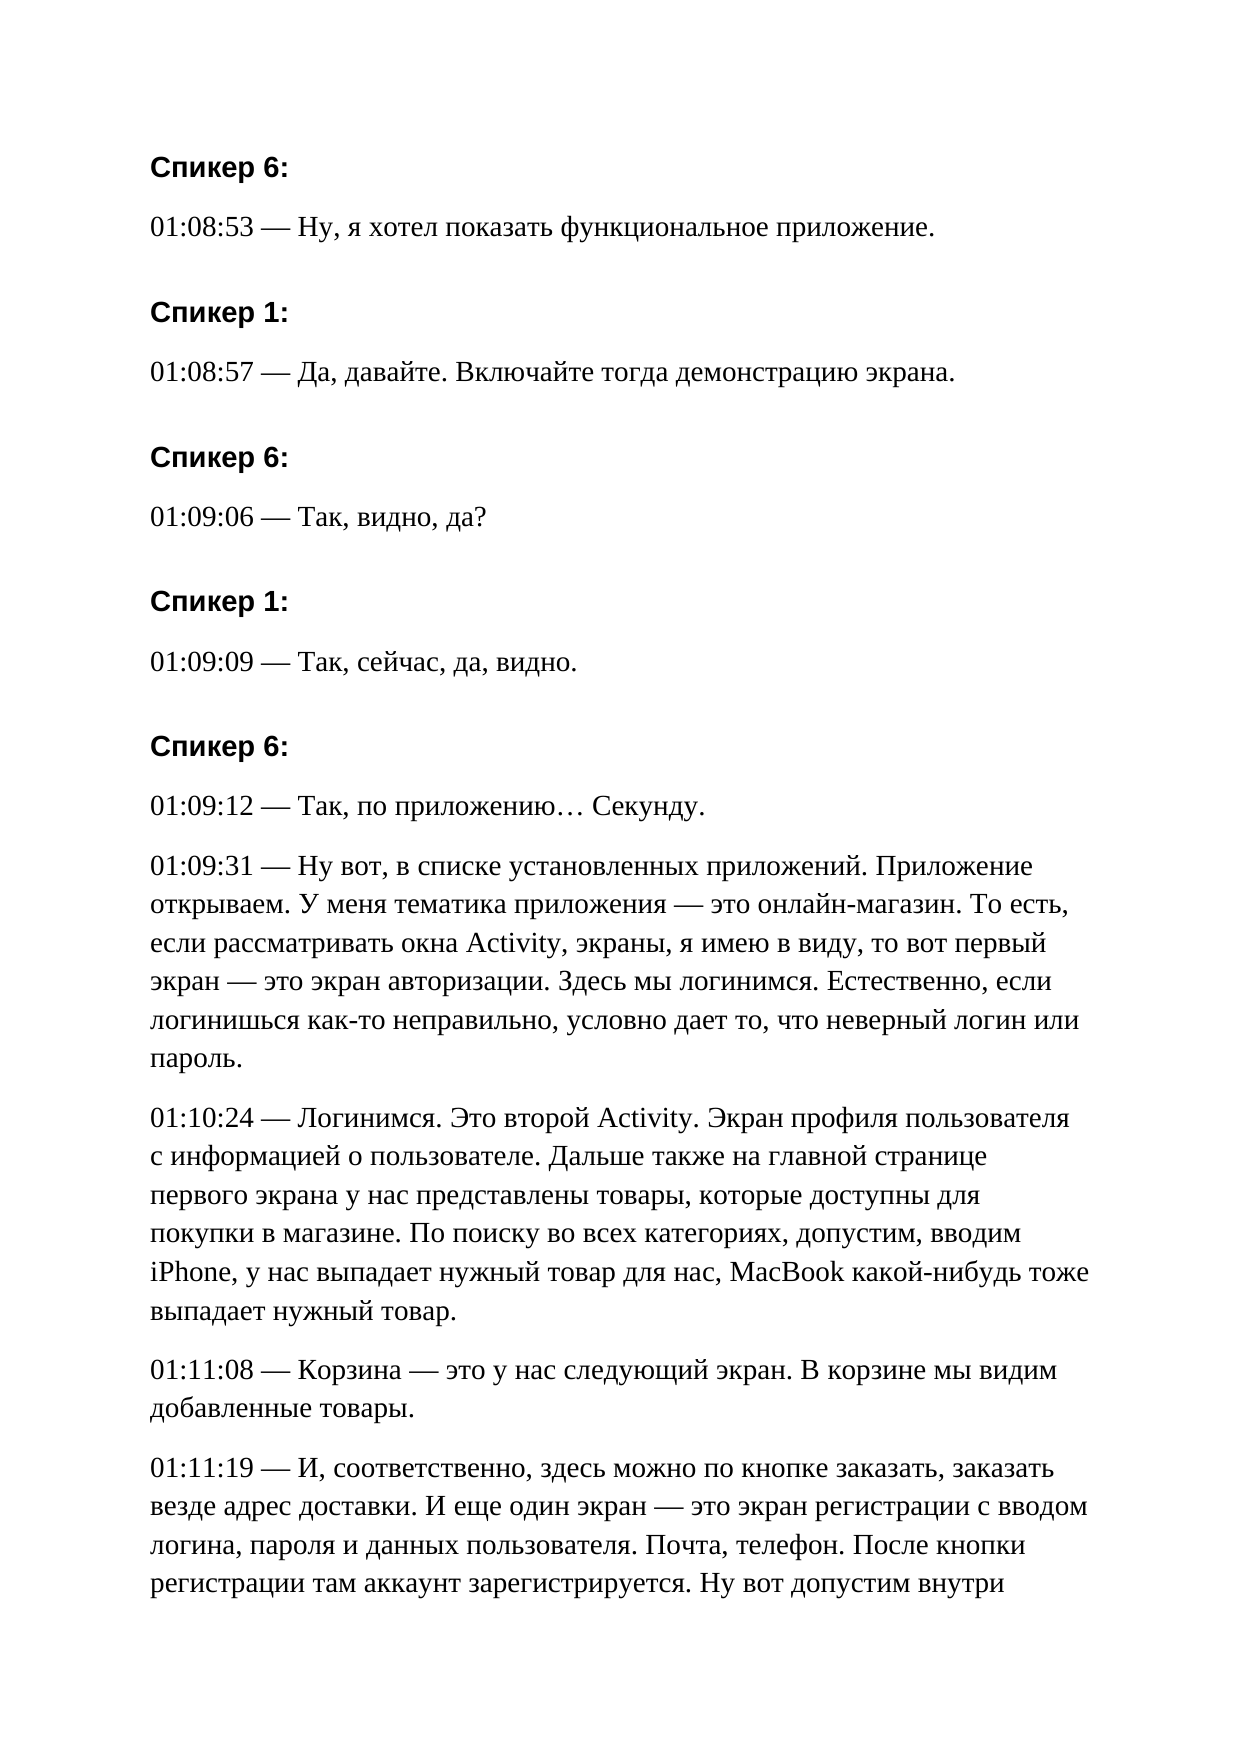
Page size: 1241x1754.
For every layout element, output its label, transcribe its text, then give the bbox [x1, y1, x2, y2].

text Спикер 6: [150, 150, 1090, 183]
text 01:09:09 — Так, сейчас, да, видно. [150, 644, 1090, 677]
text 01:09:31 — Ну вот, в списке установленных приложений. Приложение открываем. У меня тематика приложения — это онлайн-магазин. То есть, если рассматривать окна Activity, экраны, я имею в виду, то вот первый экран — это экран авторизации. Здесь мы логинимся. Естественно, если логинишься как-то неправильно, условно дает то, что неверный логин или пароль. [150, 848, 1090, 1074]
text Спикер 6: [150, 729, 1090, 763]
text Спикер 1: [150, 584, 1090, 618]
text Спикер 6: [150, 439, 1090, 473]
text 01:09:06 — Так, видно, да? [150, 499, 1090, 532]
text 01:10:24 — Логинимся. Это второй Activity. Экран профиля пользователя с информацией о пользователе. Дальше также на главной странице первого экрана у нас представлены товары, которые доступны для покупки в магазине. По поиску во всех категориях, допустим, вводим iPhone, у нас выпадает нужный товар для нас, MacBook какой-нибудь тоже выпадает нужный товар. [150, 1100, 1090, 1326]
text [150, 1450, 1090, 1599]
text 01:08:57 — Да, давайте. Включайте тогда демонстрацию экрана. [150, 354, 1090, 388]
text 01:11:08 — Корзина — это у нас следующий экран. В корзине мы видим добавленные товары. [150, 1352, 1090, 1424]
text 01:08:53 — Ну, я хотел показать функциональное приложение. [150, 209, 1090, 243]
text 01:09:12 — Так, по приложению… Секунду. [150, 788, 1090, 822]
text Спикер 1: [150, 295, 1090, 328]
